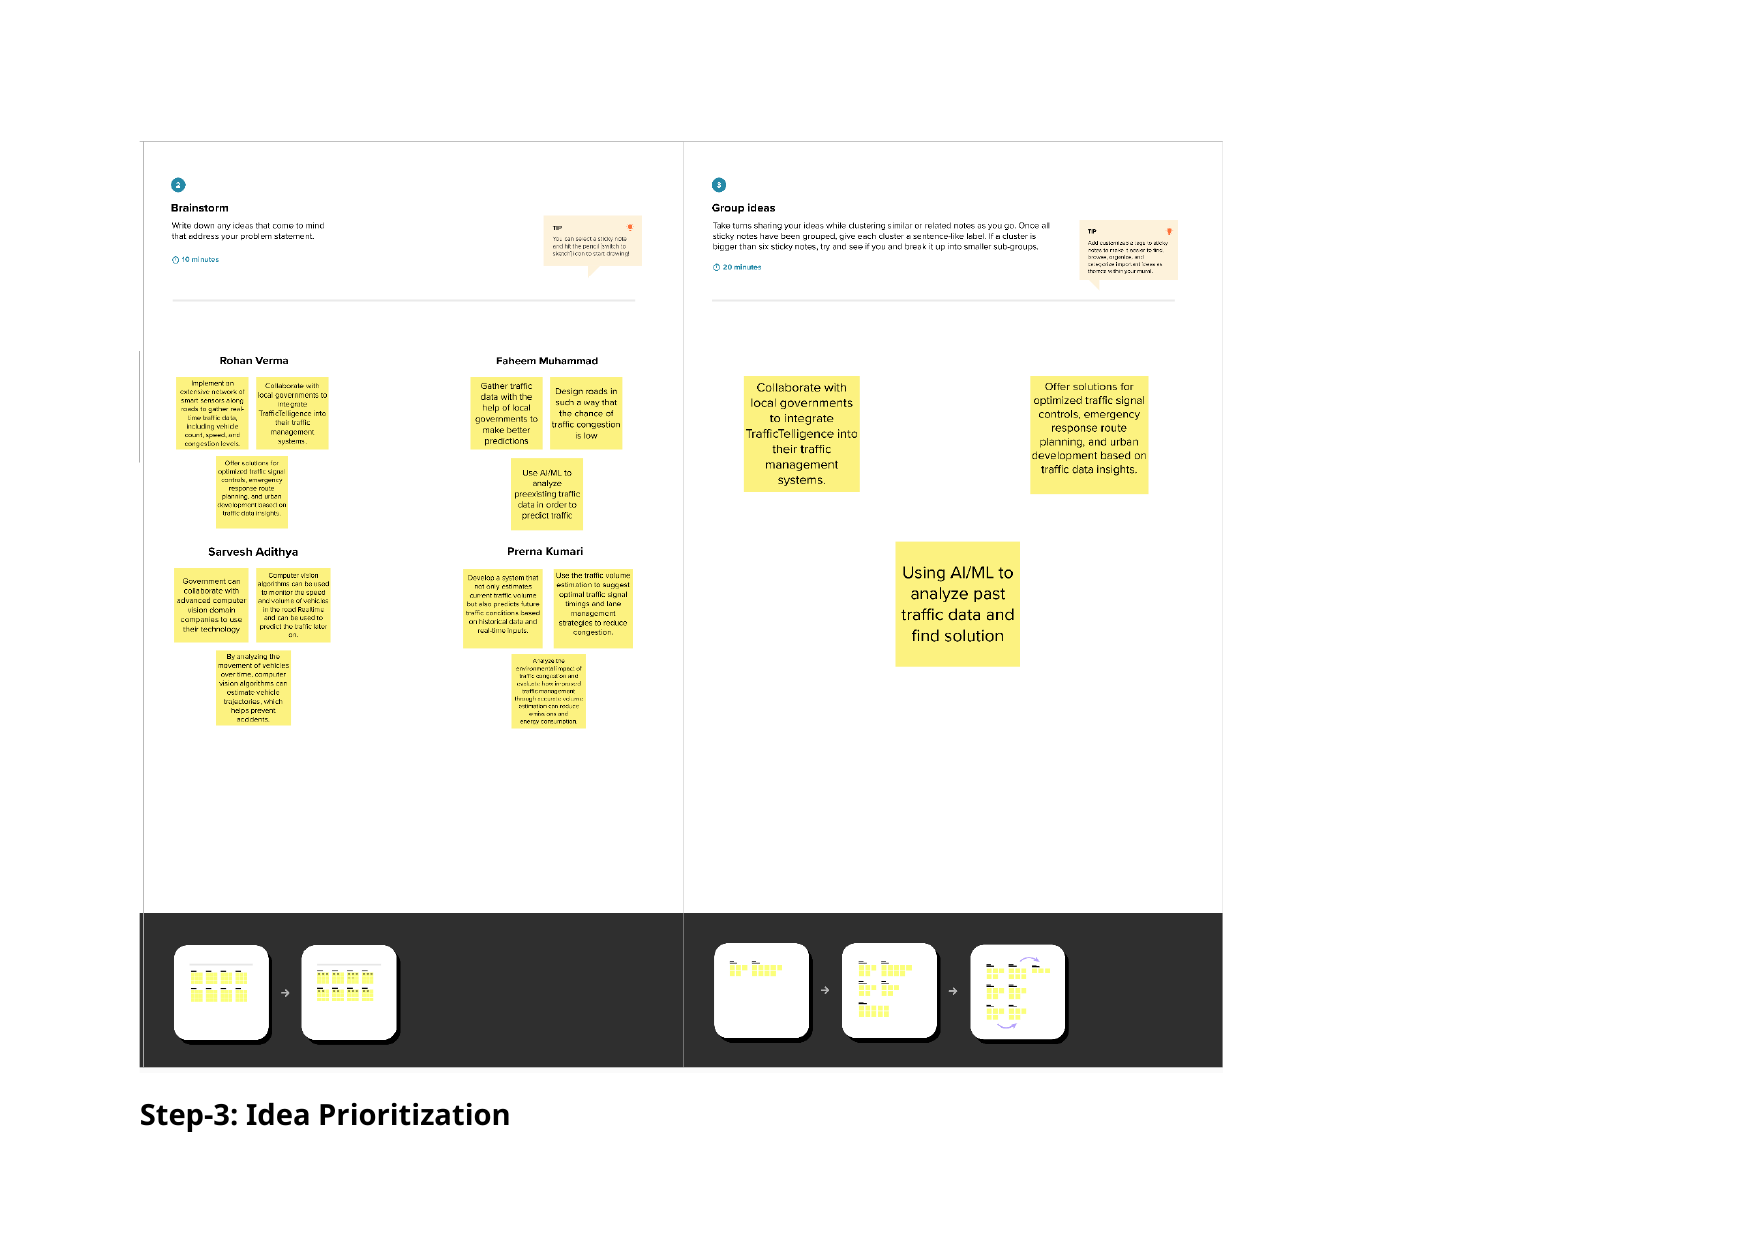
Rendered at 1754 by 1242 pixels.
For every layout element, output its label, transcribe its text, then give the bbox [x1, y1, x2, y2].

text Step-3: Idea Prioritization [139, 1094, 1679, 1133]
picture [139, 141, 1223, 1073]
